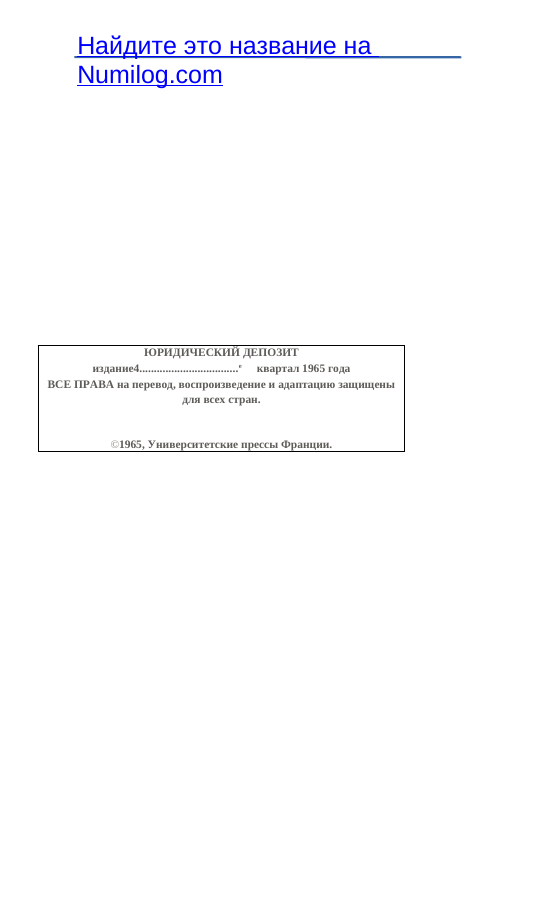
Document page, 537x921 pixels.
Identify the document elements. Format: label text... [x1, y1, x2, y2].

text ЮРИДИЧЕСКИЙ ДЕПОЗИТ издание4 е квартал 1965 года [39, 346, 404, 375]
text ВСЕ ПРАВА на перевод, воспроизведение и адаптацию защищены для всех стран. ©1965, Университетские прессы Франции. [39, 377, 404, 451]
